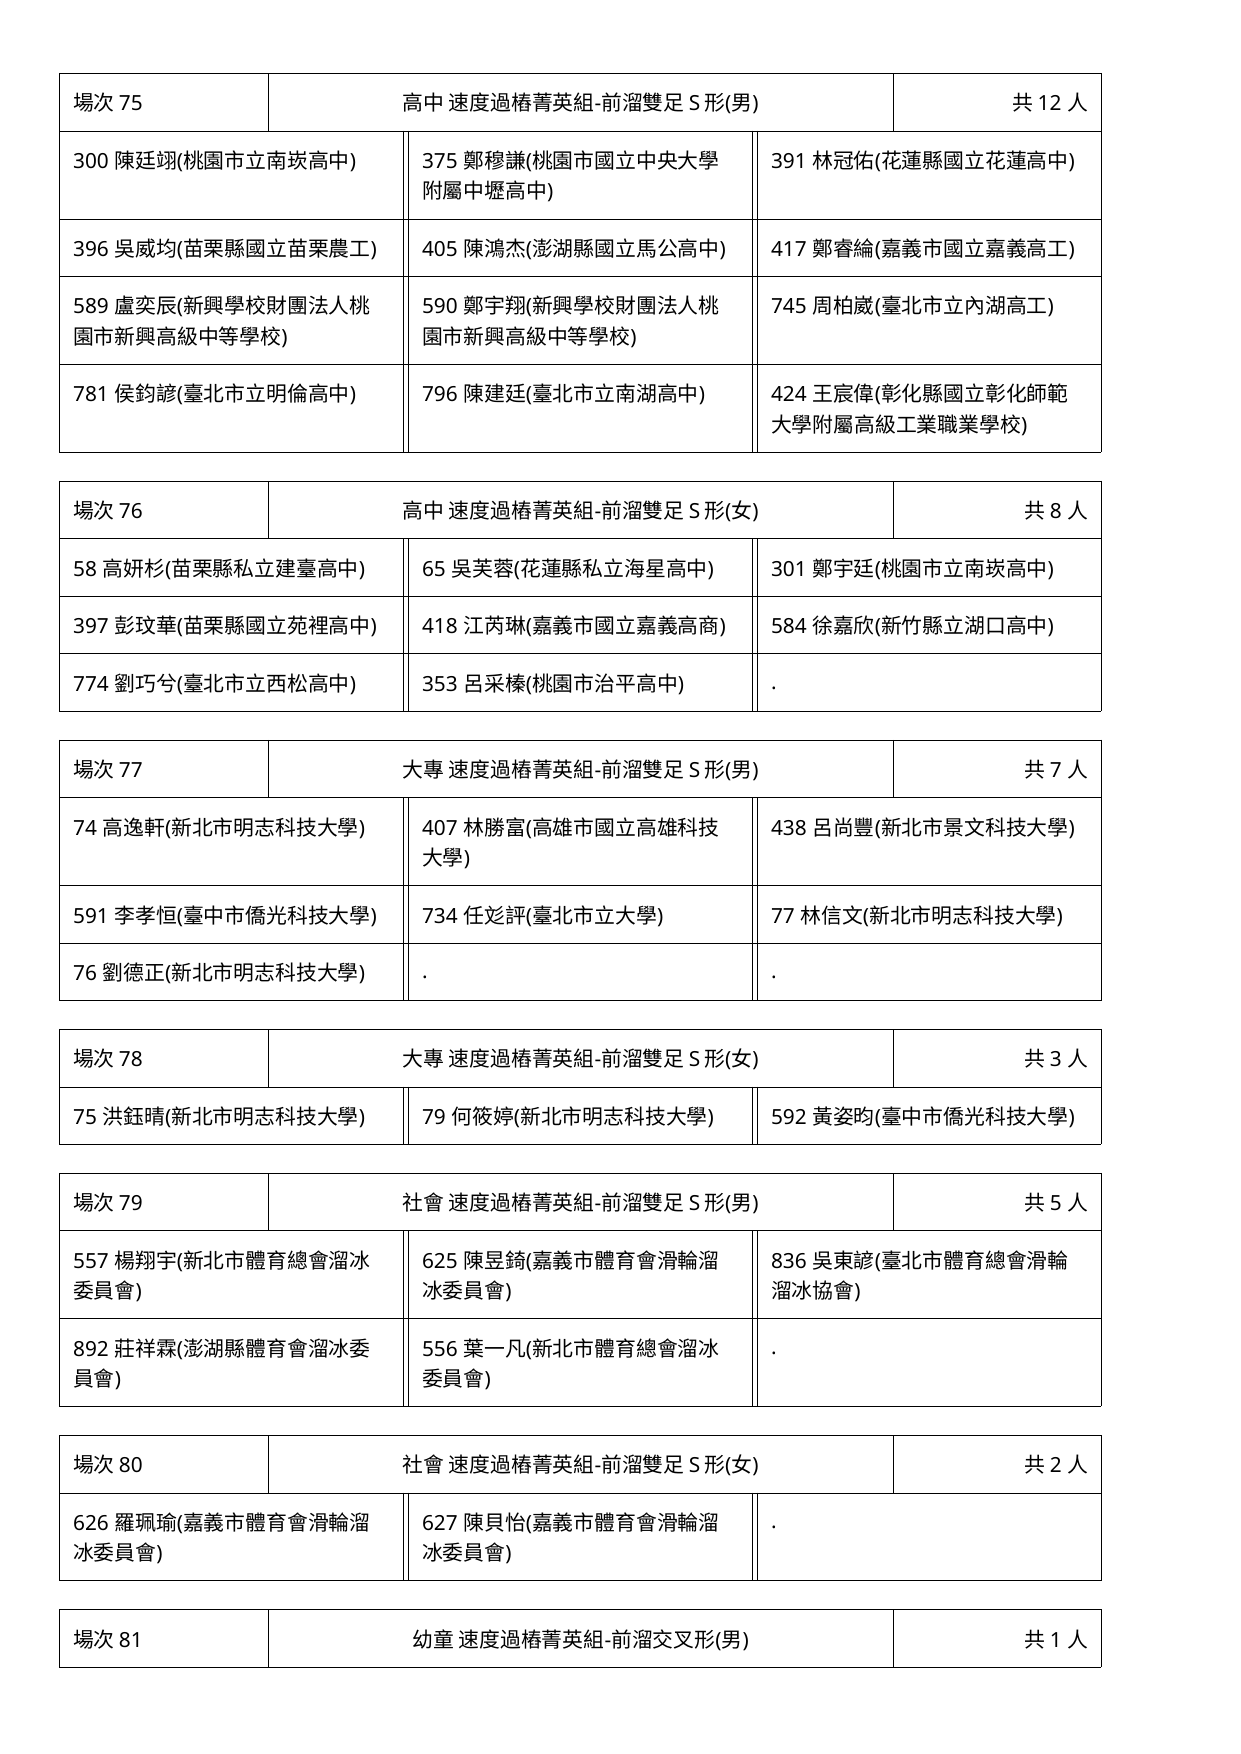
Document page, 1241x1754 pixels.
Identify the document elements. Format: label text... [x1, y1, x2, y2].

table_cell 77 林信文(新北市明志科技大學) [758, 886, 1101, 943]
table_cell 396 吳威均(苗栗縣國立苗栗農工) [60, 220, 403, 276]
table_header 626 羅珮瑜(嘉義市體育會滑輪溜冰委員會) [60, 1494, 403, 1580]
table_header 高中 速度過樁菁英組-前溜雙足S形(男) [269, 74, 893, 131]
table_header 300 陳廷翊(桃園市立南崁高中) [60, 132, 403, 218]
table_cell . [409, 944, 752, 1000]
table_header 58 高妍杉(苗栗縣私立建臺高中) [60, 539, 403, 596]
table_cell 734 任彣評(臺北市立大學) [409, 886, 752, 943]
table_header 共7 人 [894, 741, 1101, 797]
table_header 375 鄭穆謙(桃園市國立中央大學附屬中壢高中) [409, 132, 752, 218]
table_cell 590 鄭宇翔(新興學校財團法人桃園市新興高級中等學校) [409, 277, 752, 364]
table_header 社會 速度過樁菁英組-前溜雙足S形(男) [269, 1174, 893, 1230]
table_header 場次77 [60, 741, 268, 797]
table_cell 405 陳鴻杰(澎湖縣國立馬公高中) [409, 220, 752, 276]
table_cell 76 劉德正(新北市明志科技大學) [60, 944, 403, 1000]
table_header 場次81 [60, 1610, 268, 1667]
table_header 79 何筱婷(新北市明志科技大學) [409, 1088, 752, 1144]
table_cell 417 鄭睿綸(嘉義市國立嘉義高工) [758, 220, 1101, 276]
table_cell 556 葉一凡(新北市體育總會溜冰委員會) [409, 1319, 752, 1406]
table_header 共5 人 [894, 1174, 1101, 1230]
table_header 場次80 [60, 1436, 268, 1492]
table_cell . [758, 1319, 1101, 1406]
table_header 大專 速度過樁菁英組-前溜雙足S形(女) [269, 1030, 893, 1087]
table_cell 892 莊祥霖(澎湖縣體育會溜冰委員會) [60, 1319, 403, 1406]
table_cell 418 江芮琳(嘉義市國立嘉義高商) [409, 597, 752, 653]
table_cell 353 呂采榛(桃園市治平高中) [409, 654, 752, 711]
table_cell 781 侯鈞諺(臺北市立明倫高中) [60, 365, 403, 452]
table_header 438 呂尚豐(新北市景文科技大學) [758, 798, 1101, 885]
table_header 共12 人 [894, 74, 1101, 131]
table_cell 397 彭玟華(苗栗縣國立苑裡高中) [60, 597, 403, 653]
table_header . [758, 1494, 1101, 1580]
table_cell 774 劉巧兮(臺北市立西松高中) [60, 654, 403, 711]
table_cell . [758, 654, 1101, 711]
table_cell 796 陳建廷(臺北市立南湖高中) [409, 365, 752, 452]
table_header 社會 速度過樁菁英組-前溜雙足S形(女) [269, 1436, 893, 1492]
table_header 592 黃姿昀(臺中市僑光科技大學) [758, 1088, 1101, 1144]
table_header 65 吳芙蓉(花蓮縣私立海星高中) [409, 539, 752, 596]
table_header 幼童 速度過樁菁英組-前溜交叉形(男) [269, 1610, 893, 1667]
table_cell 589 盧奕辰(新興學校財團法人桃園市新興高級中等學校) [60, 277, 403, 364]
table_cell 424 王宸偉(彰化縣國立彰化師範大學附屬高級工業職業學校) [758, 365, 1101, 452]
table_header 301 鄭宇廷(桃園市立南崁高中) [758, 539, 1101, 596]
table_header 407 林勝富(高雄市國立高雄科技大學) [409, 798, 752, 885]
table_header 高中 速度過樁菁英組-前溜雙足S形(女) [269, 482, 893, 538]
table_header 共8 人 [894, 482, 1101, 538]
table_header 場次79 [60, 1174, 268, 1230]
table_header 627 陳貝怡(嘉義市體育會滑輪溜冰委員會) [409, 1494, 752, 1580]
table_header 場次76 [60, 482, 268, 538]
table_cell 591 李孝恒(臺中市僑光科技大學) [60, 886, 403, 943]
table_cell 584 徐嘉欣(新竹縣立湖口高中) [758, 597, 1101, 653]
table_header 75 洪鈺晴(新北市明志科技大學) [60, 1088, 403, 1144]
table_header 391 林冠佑(花蓮縣國立花蓮高中) [758, 132, 1101, 218]
table_header 大專 速度過樁菁英組-前溜雙足S形(男) [269, 741, 893, 797]
table_header 共1 人 [894, 1610, 1101, 1667]
table_header 557 楊翔宇(新北市體育總會溜冰委員會) [60, 1231, 403, 1318]
table_header 場次75 [60, 74, 268, 131]
table_header 74 高逸軒(新北市明志科技大學) [60, 798, 403, 885]
table_cell 745 周柏崴(臺北市立內湖高工) [758, 277, 1101, 364]
table_header 場次78 [60, 1030, 268, 1087]
table_cell . [758, 944, 1101, 1000]
table_header 625 陳昱錡(嘉義市體育會滑輪溜冰委員會) [409, 1231, 752, 1318]
table_header 共2 人 [894, 1436, 1101, 1492]
table_header 共3 人 [894, 1030, 1101, 1087]
table_header 836 吳東諺(臺北市體育總會滑輪溜冰協會) [758, 1231, 1101, 1318]
